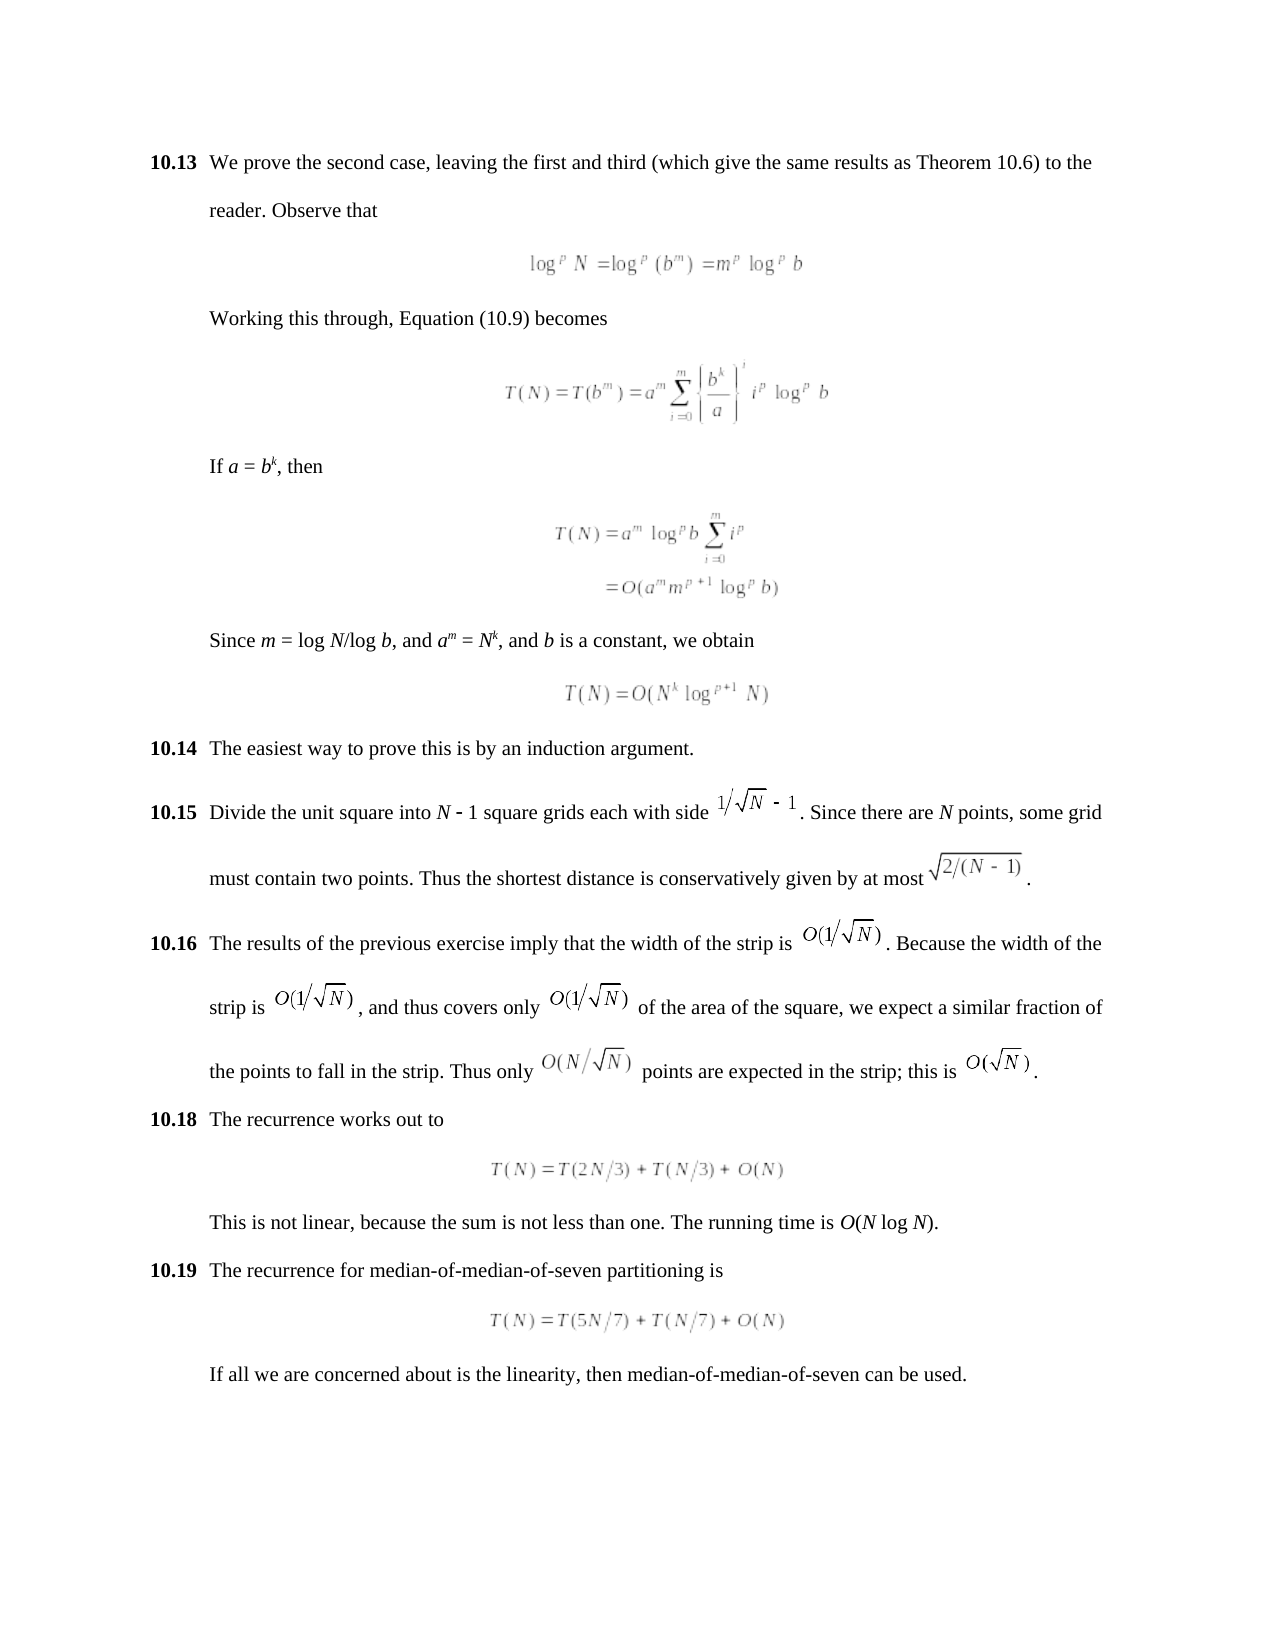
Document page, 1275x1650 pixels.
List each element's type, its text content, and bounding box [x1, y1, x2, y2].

text If all we are concerned about is the linearity, then median-of-median-of-seven can be used. [209, 1361, 1125, 1386]
text 10.19 The recurrence for median-of-median-of-seven partitioning is [150, 1258, 1125, 1282]
text 10.16 The results of the previous exercise imply that the width of the strip is . Because the width of the strip is , and thus covers only of the area of the square, we expect a similar fraction of the points to fall in the strip. Thus only points are expected in the strip; this is . [150, 914, 1125, 1083]
text If a = bk, then [209, 454, 1125, 478]
text Working this through, Equation (10.9) becomes [209, 306, 1125, 329]
text This is not linear, because the sum is not less than one. The running time is O(N log N). [209, 1210, 1125, 1234]
text Since m = log N/log b, and am = Nk, and b is a constant, we obtain [209, 628, 1125, 652]
text 10.18 The recurrence works out to [150, 1107, 1125, 1131]
text 10.15 Divide the unit square into N 1 square grids each with side . Since there are N points, some grid must contain two points. Thus the shortest distance is conservatively given by at most. [150, 784, 1125, 890]
text 10.13 We prove the second case, leaving the first and third (which give the same results as Theorem 10.6) to the reader. Observe that [150, 150, 1125, 222]
text 10.14 The easiest way to prove this is by an induction argument. [150, 736, 1125, 760]
